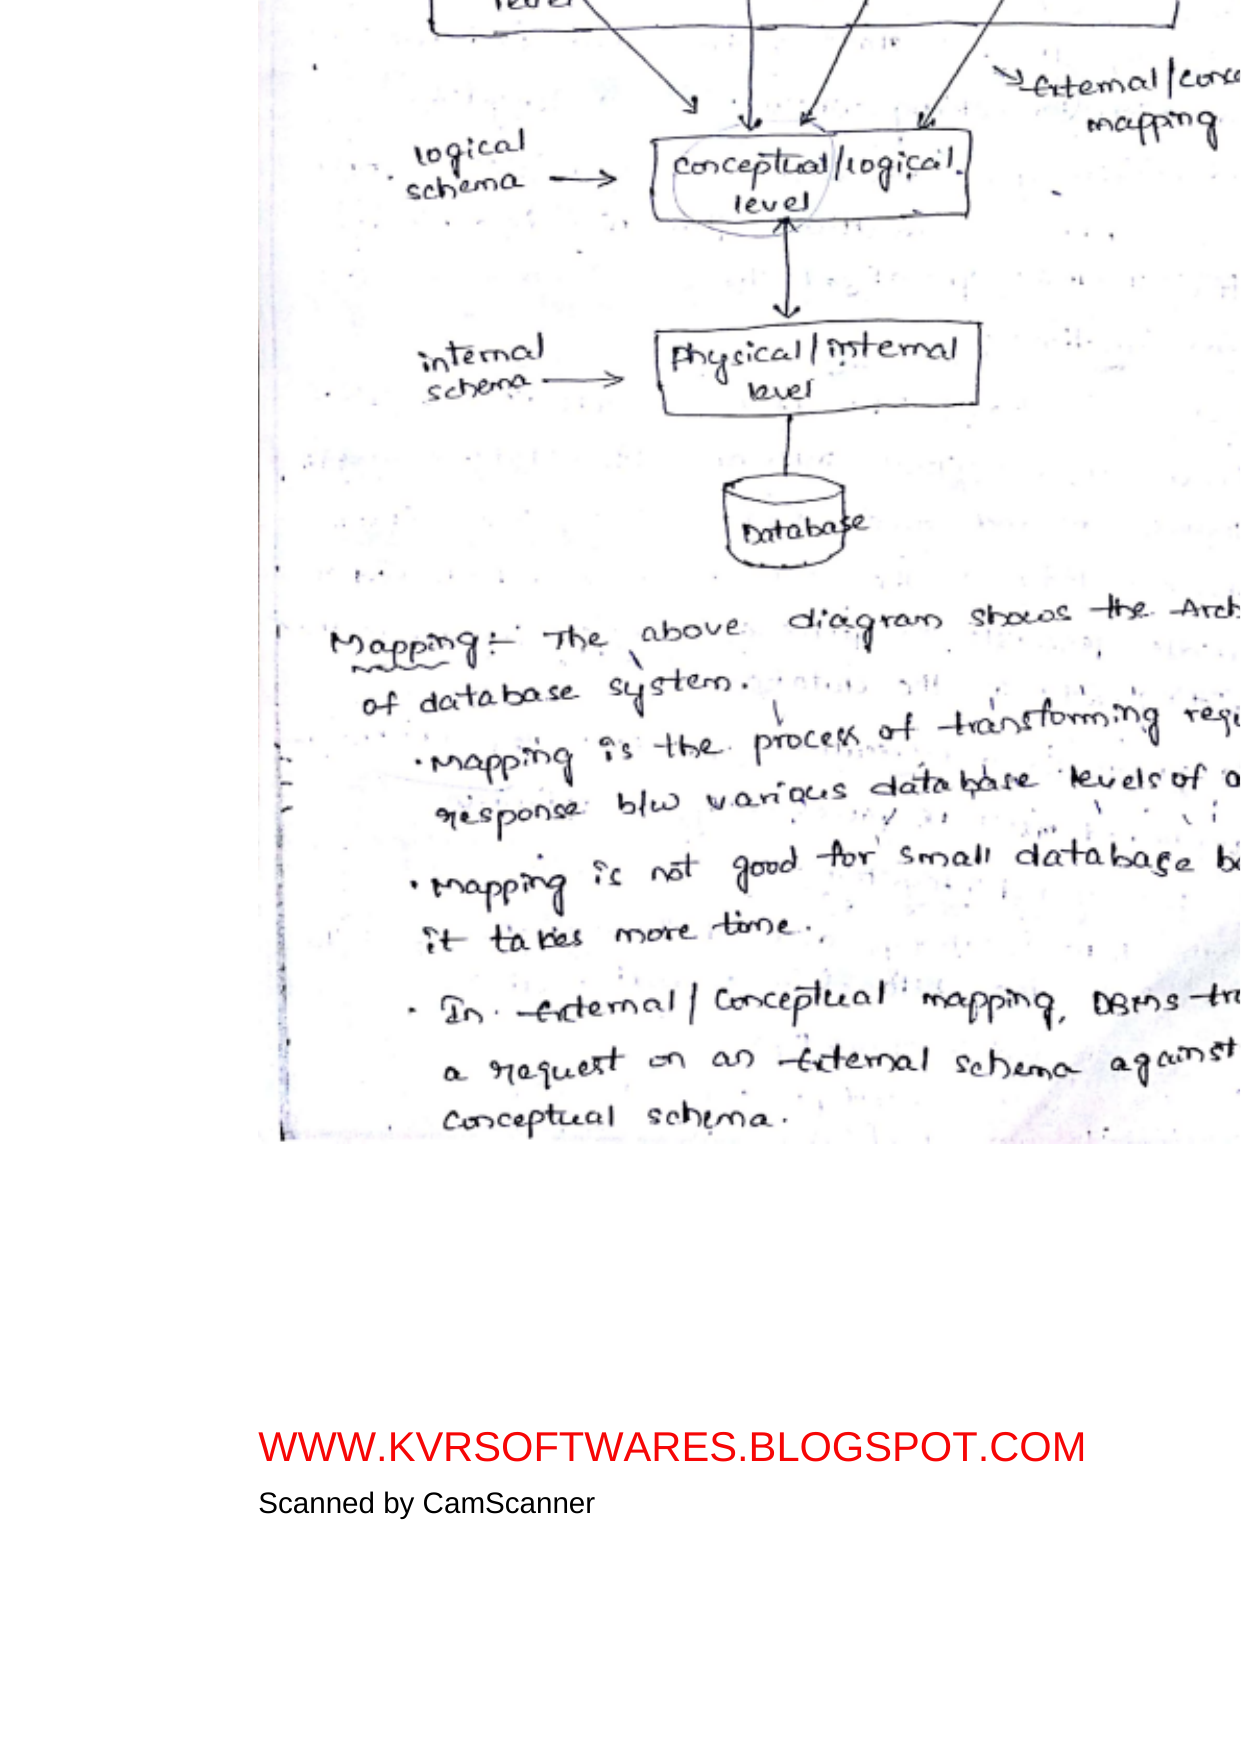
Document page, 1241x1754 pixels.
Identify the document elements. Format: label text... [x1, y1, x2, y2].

picture [258, 0, 1241, 1144]
